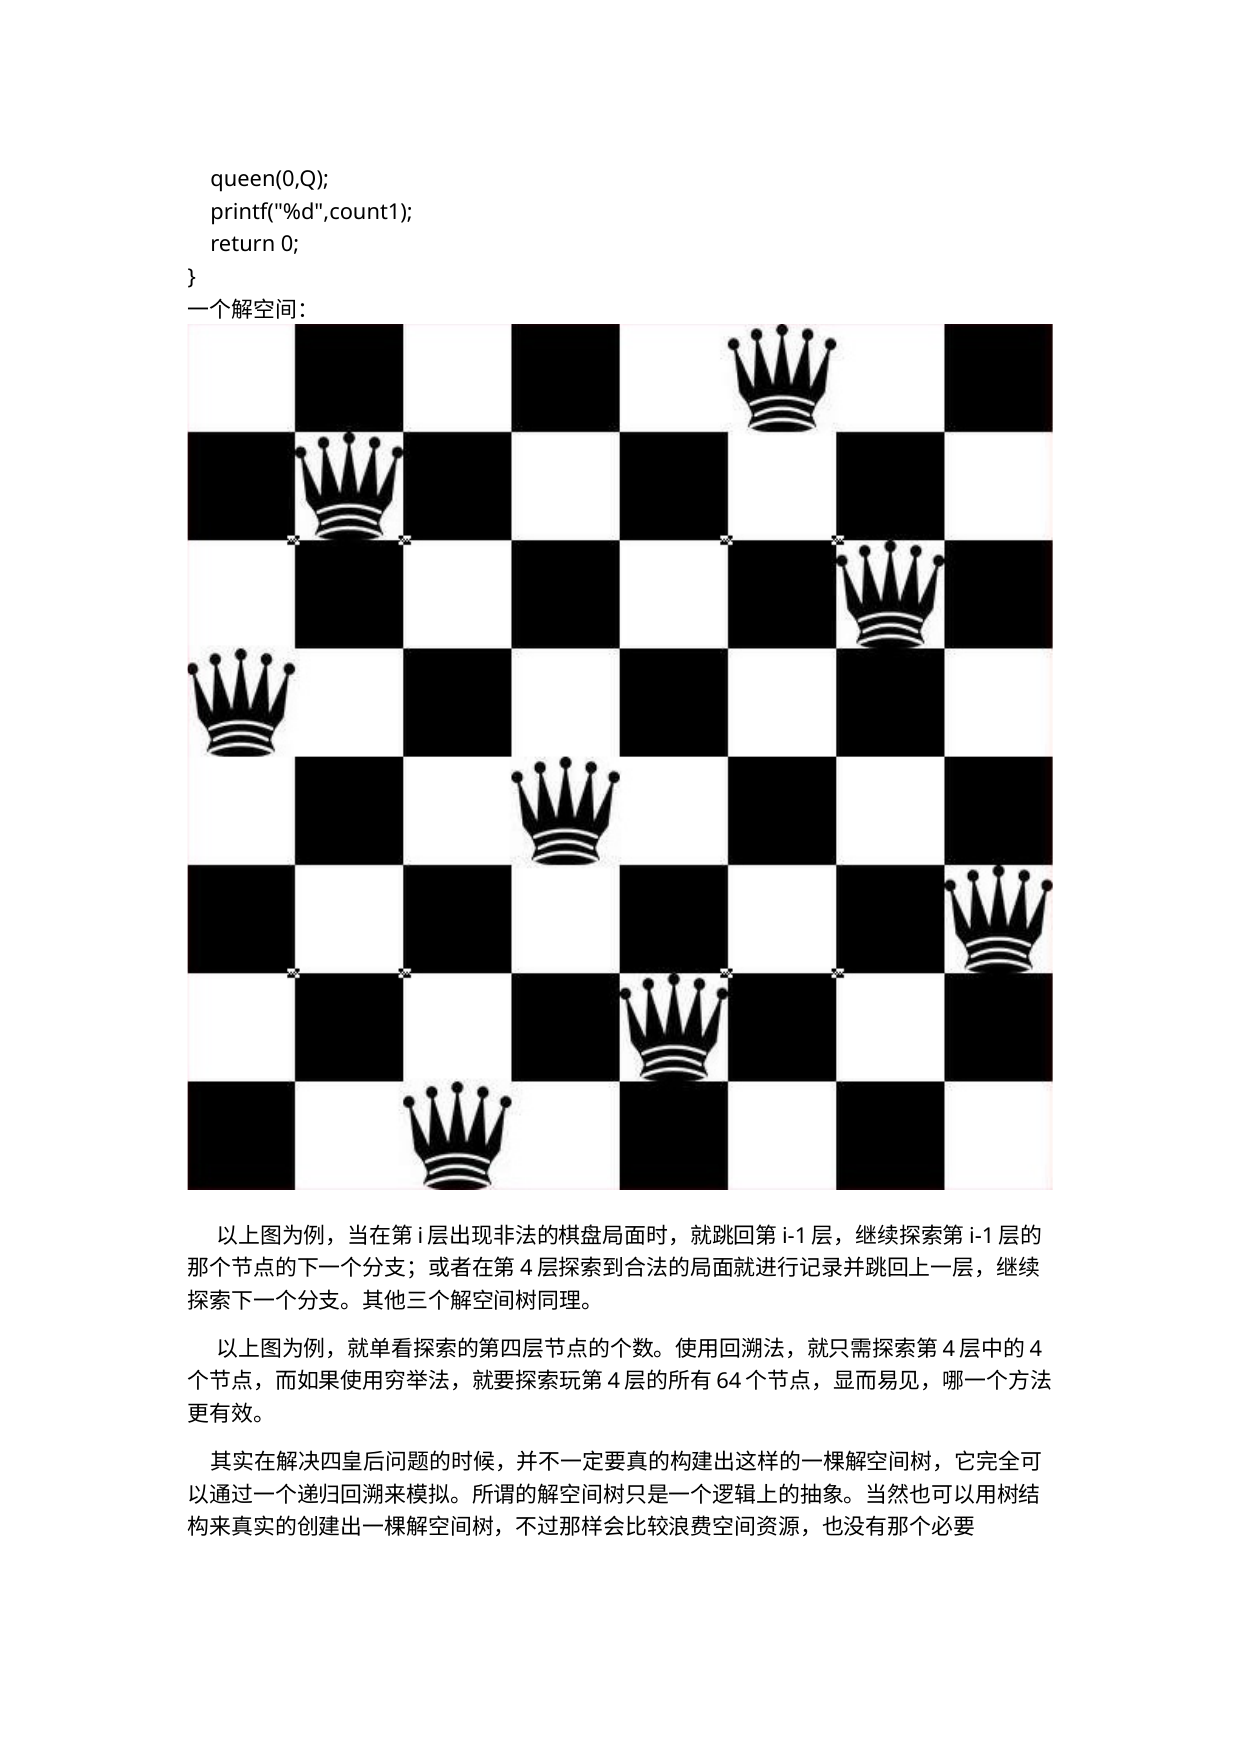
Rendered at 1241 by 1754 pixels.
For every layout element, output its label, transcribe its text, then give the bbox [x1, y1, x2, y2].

text printf("%d",count1); [187, 194, 1053, 227]
text queen(0,Q); [187, 162, 1053, 194]
text 以上图为例，就单看探索的第四层节点的个数。使用回溯法，就只需探索第4层中的4个节点，而如果使用穷举法，就要探索玩第4层的所有64个节点，显而易见，哪一个方法更有效。 [187, 1331, 1053, 1428]
text return 0; [187, 227, 1053, 259]
picture [187, 324, 1053, 1190]
text } [187, 259, 1053, 292]
text 一个解空间： [187, 292, 1053, 324]
text 其实在解决四皇后问题的时候，并不一定要真的构建出这样的一棵解空间树，它完全可以通过一个递归回溯来模拟。所谓的解空间树只是一个逻辑上的抽象。当然也可以用树结构来真实的创建出一棵解空间树，不过那样会比较浪费空间资源，也没有那个必要 [187, 1444, 1053, 1541]
text 以上图为例，当在第i层出现非法的棋盘局面时，就跳回第i-1层，继续探索第i-1层的那个节点的下一个分支；或者在第4层探索到合法的局面就进行记录并跳回上一层，继续探索下一个分支。其他三个解空间树同理。 [187, 1218, 1053, 1315]
